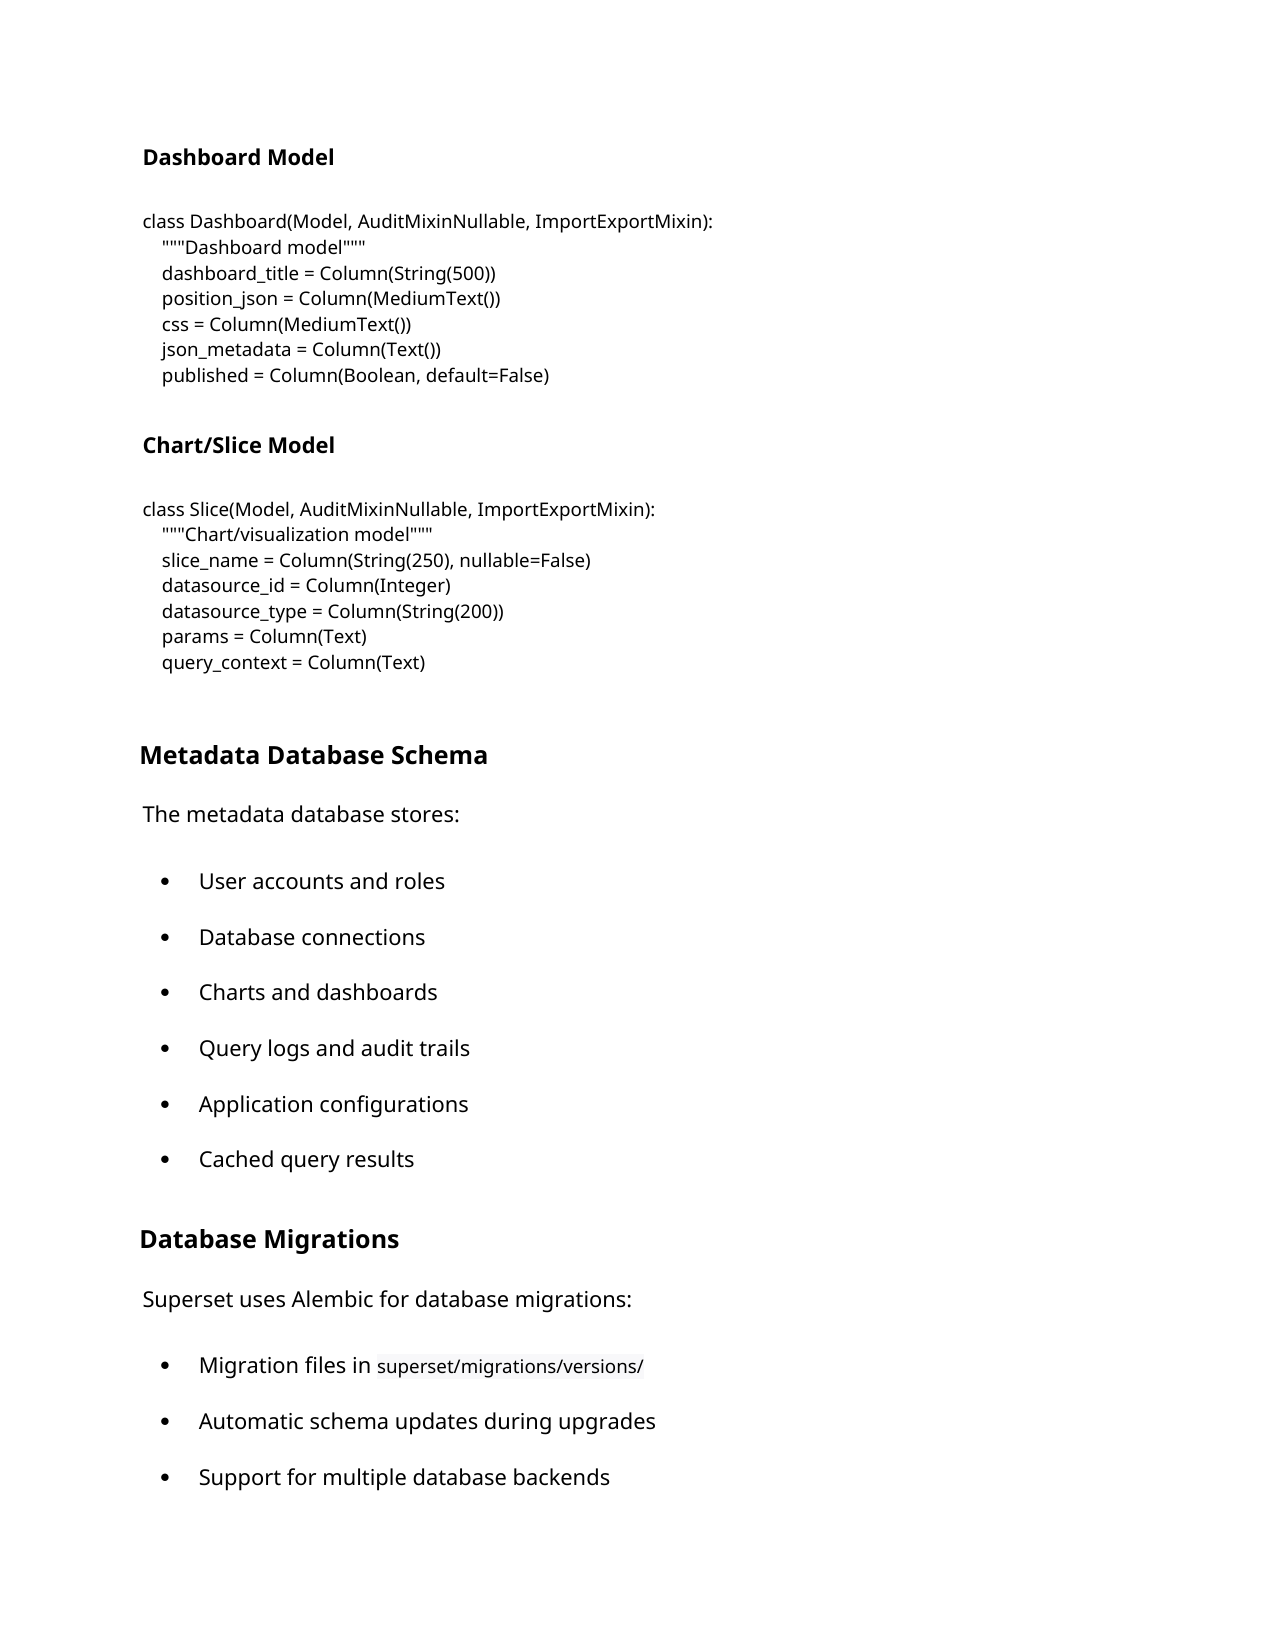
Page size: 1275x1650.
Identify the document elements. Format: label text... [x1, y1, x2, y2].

list Database connections [161, 922, 1133, 951]
list Automatic schema updates during upgrades [161, 1406, 1133, 1436]
list Charts and dashboards [161, 977, 1133, 1007]
list Application configurations [161, 1088, 1133, 1118]
list Support for multiple database backends [161, 1461, 1133, 1491]
text Dashboard Model [142, 142, 1133, 172]
text Database Migrations [139, 1222, 1133, 1256]
list Query logs and audit trails [161, 1033, 1133, 1063]
text The metadata database stores: [142, 799, 1133, 829]
list Cached query results [161, 1144, 1133, 1174]
text Superset uses Alembic for database migrations: [142, 1284, 1133, 1313]
list Migration files in superset/migrations/versions/ [161, 1350, 1133, 1380]
text Chart/Slice Model [142, 430, 1133, 459]
text Metadata Database Schema [139, 737, 1133, 772]
list User accounts and roles [161, 866, 1133, 896]
